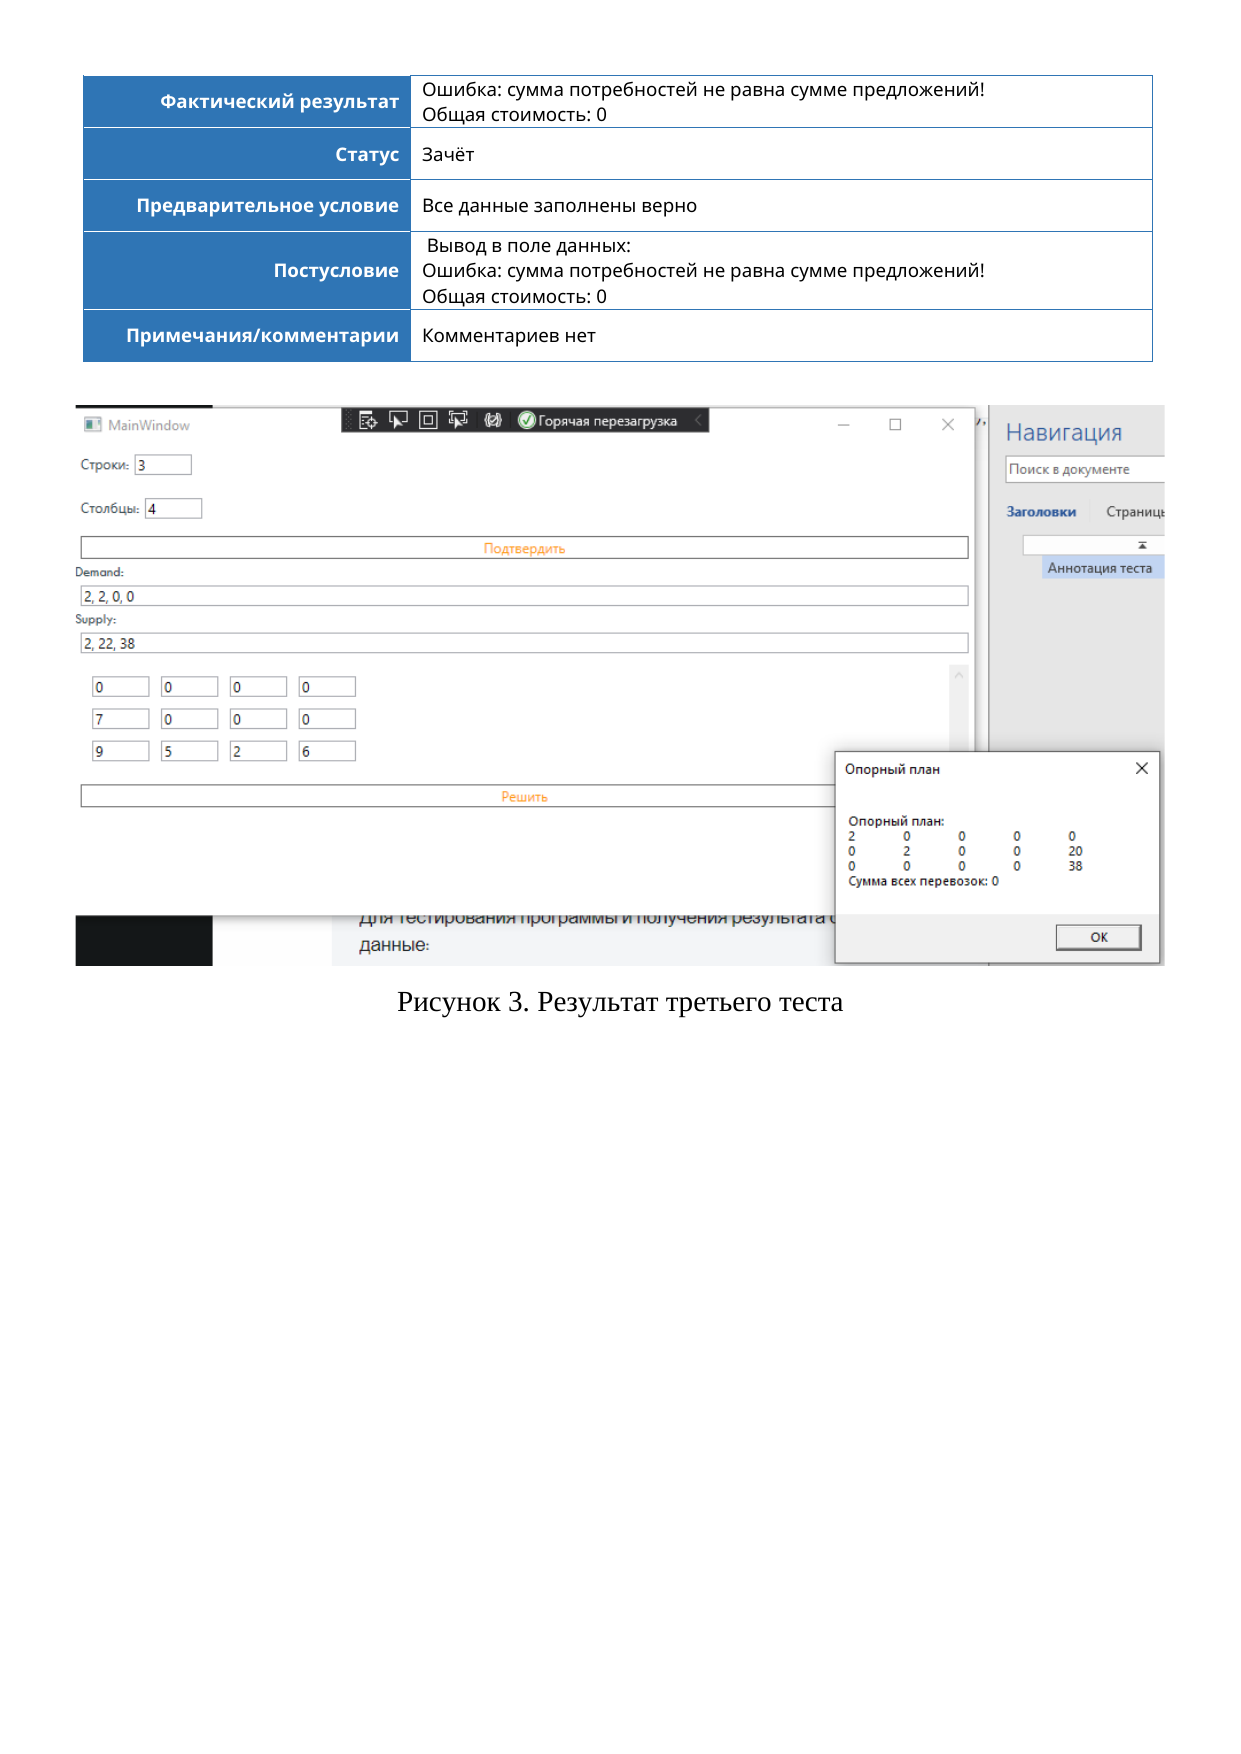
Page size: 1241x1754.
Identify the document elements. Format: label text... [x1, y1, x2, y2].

text Рисунок 3. Результат третьего теста [75, 984, 1165, 1018]
table_cell Все данные заполнены верно [411, 180, 1152, 231]
table_cell Примечания/комментарии [84, 310, 410, 361]
picture [75, 405, 1165, 966]
table_cell Статус [84, 128, 410, 179]
table_cell Комментариев нет [411, 310, 1152, 361]
table_cell Зачёт [411, 128, 1152, 179]
table_cell Предварительное условие [84, 180, 410, 231]
table_cell Фактический результат [84, 76, 410, 127]
table_cell Вывод в поле данных: Ошибка: сумма потребностей не равна сумме предложений! Общая стоимость: 0 [411, 232, 1152, 309]
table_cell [411, 76, 1152, 127]
table_cell Постусловие [84, 232, 410, 309]
